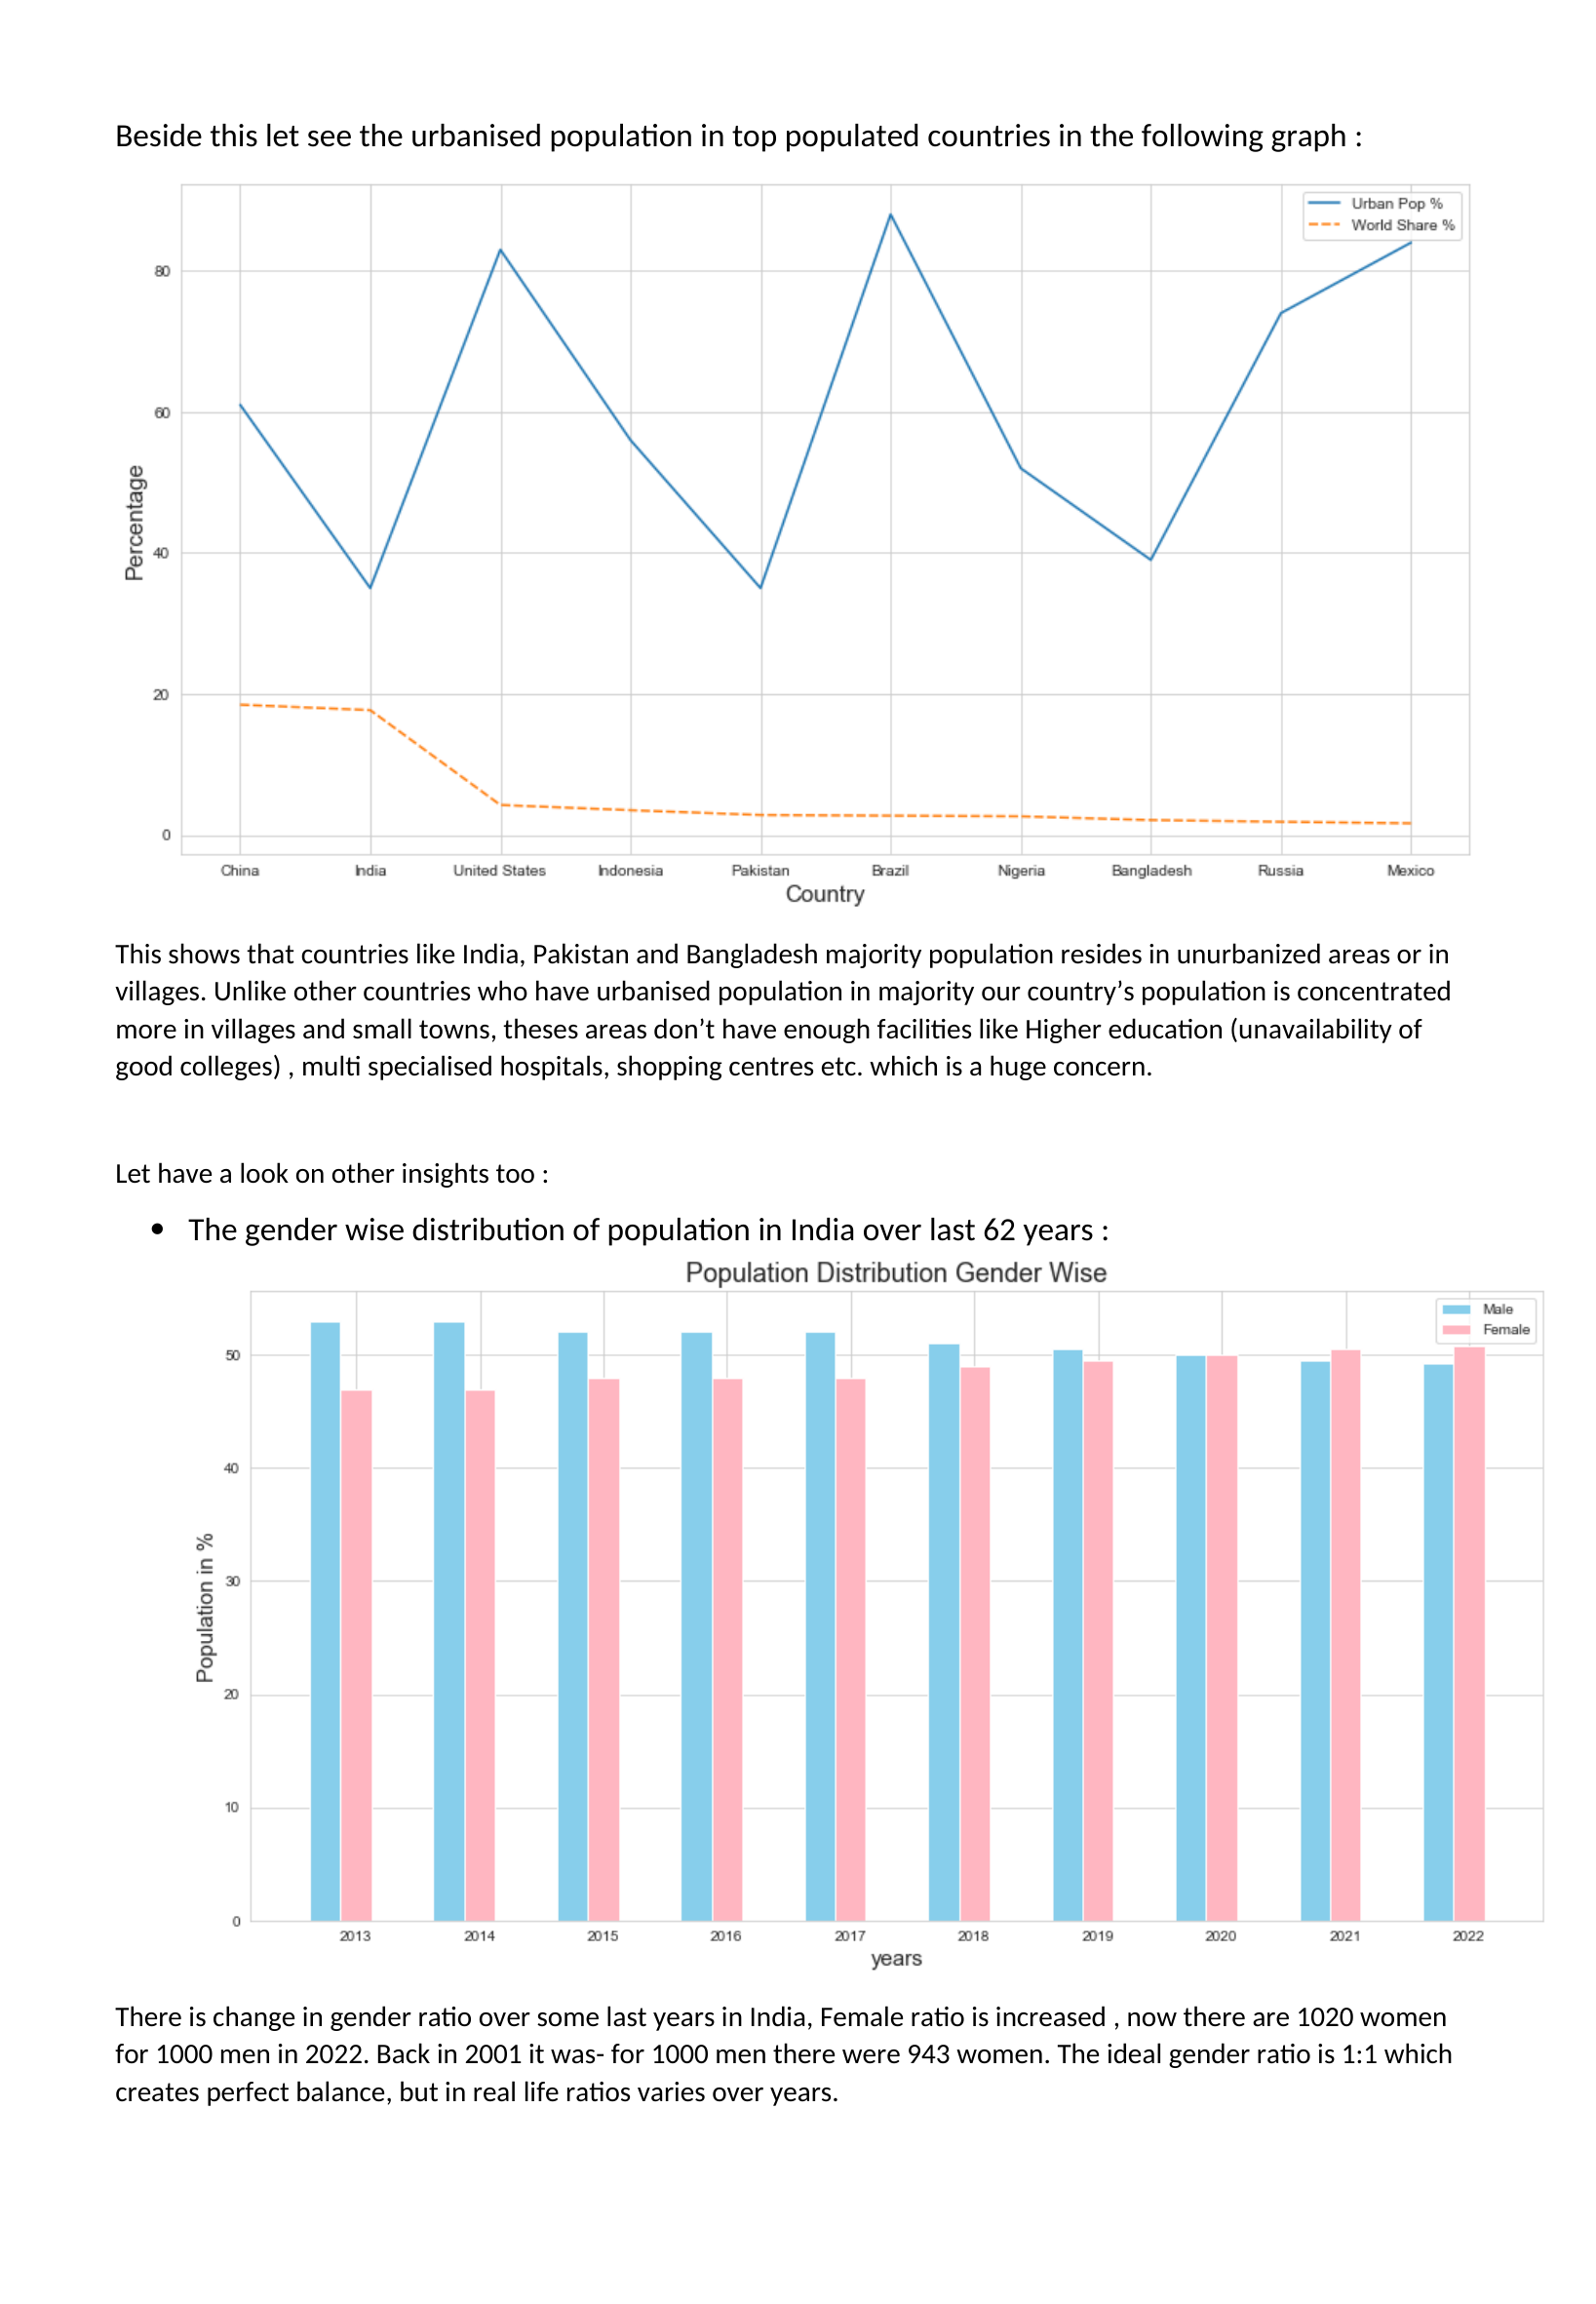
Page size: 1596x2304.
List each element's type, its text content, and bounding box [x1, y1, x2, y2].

text Beside this let see the urbanised population in top populated countries in the following graph : [115, 115, 1480, 155]
list The gender wise distribution of population in India over last 62 years : [152, 1209, 1480, 1249]
text This shows that countries like India, Pakistan and Bangladesh majority population resides in unurbanized areas or in villages. Unlike other countries who have urbanised population in majority our country’s population is concentrated more in villages and small towns, theses areas don’t have enough facilities like Higher education (unavailability of good colleges) , multi specialised hospitals, shopping centres etc. which is a huge concern. [115, 936, 1480, 1083]
text Let have a look on other insights too : [115, 1155, 1480, 1191]
text There is change in gender ratio over some last years in India, Female ratio is increased , now there are 1020 women for 1000 men in 2022. Back in 2001 it was- for 1000 men there were 943 women. The ideal gender ratio is 1:1 which creates perfect balance, but in real life ratios varies over years. [115, 1999, 1480, 2108]
picture [188, 1252, 1553, 1980]
picture [115, 174, 1480, 918]
